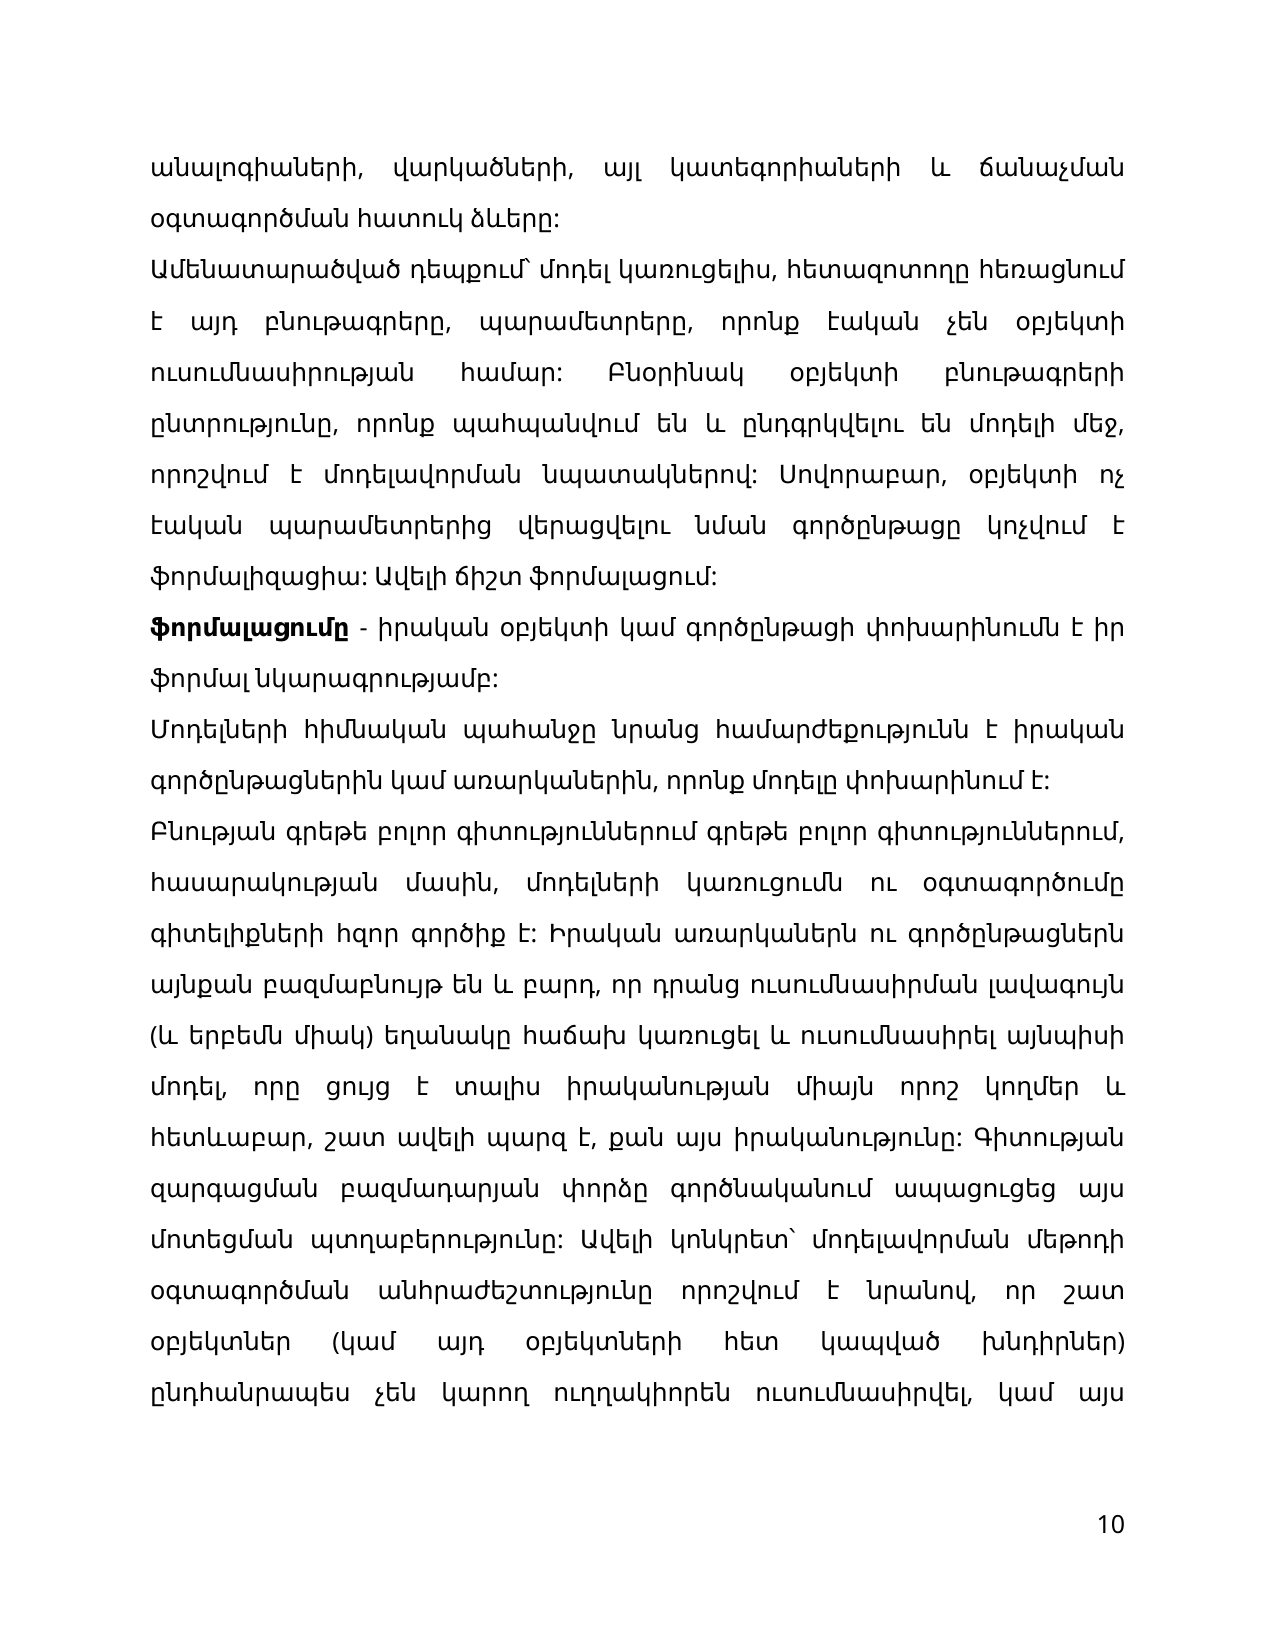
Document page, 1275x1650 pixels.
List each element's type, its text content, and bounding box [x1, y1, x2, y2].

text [150, 150, 1125, 235]
text ֆորմալացումը - իրական օբյեկտի կամ գործընթացի փոխարինումն է իր ֆորմալ նկարագրությամբ: [150, 609, 1125, 694]
text Ամենատարածված դեպքում՝ մոդել կառուցելիս, հետազոտողը հեռացնում է այդ բնութագրերը, պարամետրերը, որոնք էական չեն օբյեկտի ուսումնասիրության համար: Բնօրինակ օբյեկտի բնութագրերի ընտրությունը, որոնք պահպանվում են և ընդգրկվելու են մոդելի մեջ, որոշվում է մոդելավորման նպատակներով: Սովորաբար, օբյեկտի ոչ էական պարամետրերից վերացվելու նման գործընթացը կոչվում է ֆորմալիզացիա: Ավելի ճիշտ ֆորմալացում: [150, 252, 1125, 592]
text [150, 813, 1125, 1409]
text Մոդելների հիմնական պահանջը նրանց համարժեքությունն է իրական գործընթացներին կամ առարկաներին, որոնք մոդելը փոխարինում է: [150, 711, 1125, 797]
